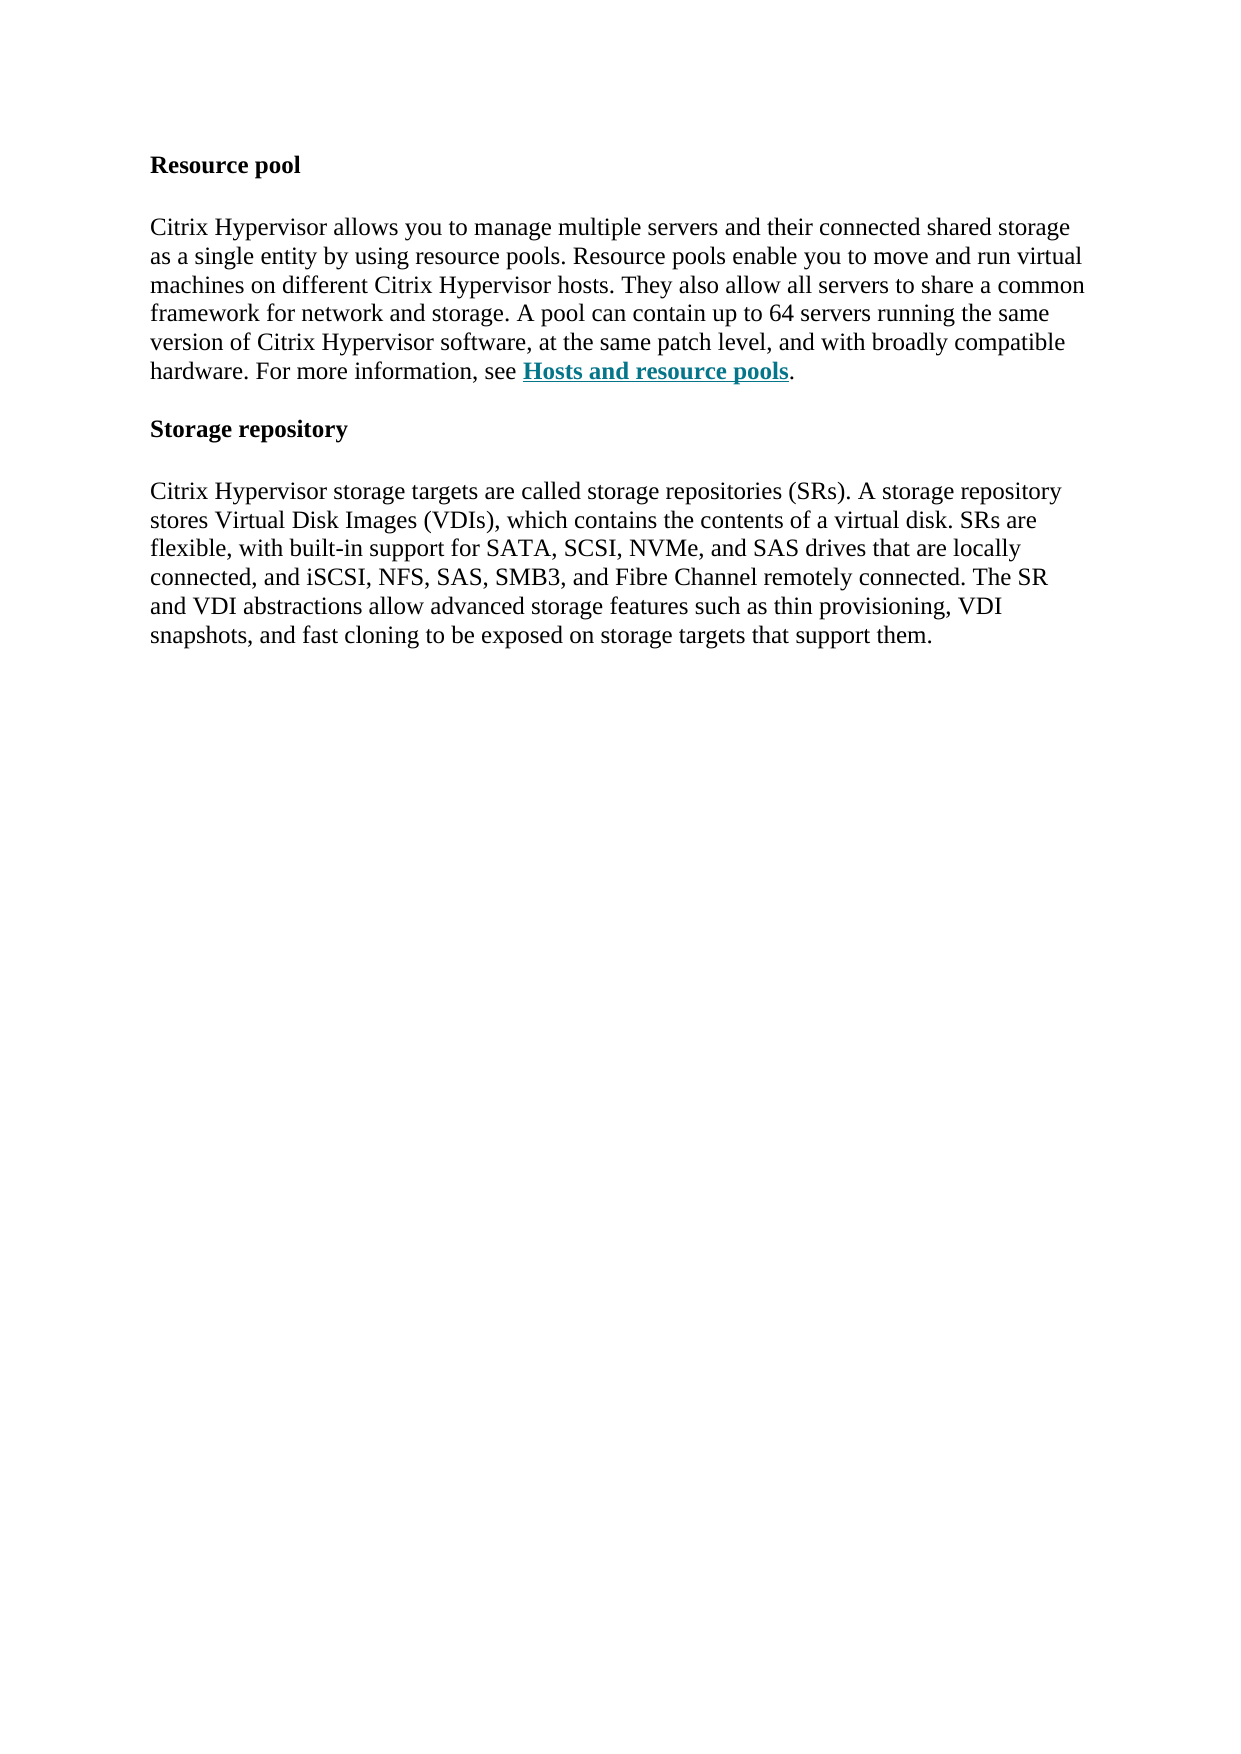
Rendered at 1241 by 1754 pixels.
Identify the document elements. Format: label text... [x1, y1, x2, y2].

text Citrix Hypervisor storage targets are called storage repositories (SRs). A storage repository stores Virtual Disk Images (VDIs), which contains the contents of a virtual disk. SRs are flexible, with built-in support for SATA, SCSI, NVMe, and SAS drives that are locally connected, and iSCSI, NFS, SAS, SMB3, and Fibre Channel remotely connected. The SR and VDI abstractions allow advanced storage features such as thin provisioning, VDI snapshots, and fast cloning to be exposed on storage targets that support them. [150, 476, 1090, 648]
subtitle Storage repository [150, 414, 1090, 443]
text Citrix Hypervisor allows you to manage multiple servers and their connected shared storage as a single entity by using resource pools. Resource pools enable you to move and run virtual machines on different Citrix Hypervisor hosts. They also allow all servers to share a common framework for network and storage. A pool can contain up to 64 servers running the same version of Citrix Hypervisor software, at the same patch level, and with broadly compatible hardware. For more information, see Hosts and resource pools. [150, 212, 1090, 385]
subtitle Resource pool [150, 150, 1090, 179]
